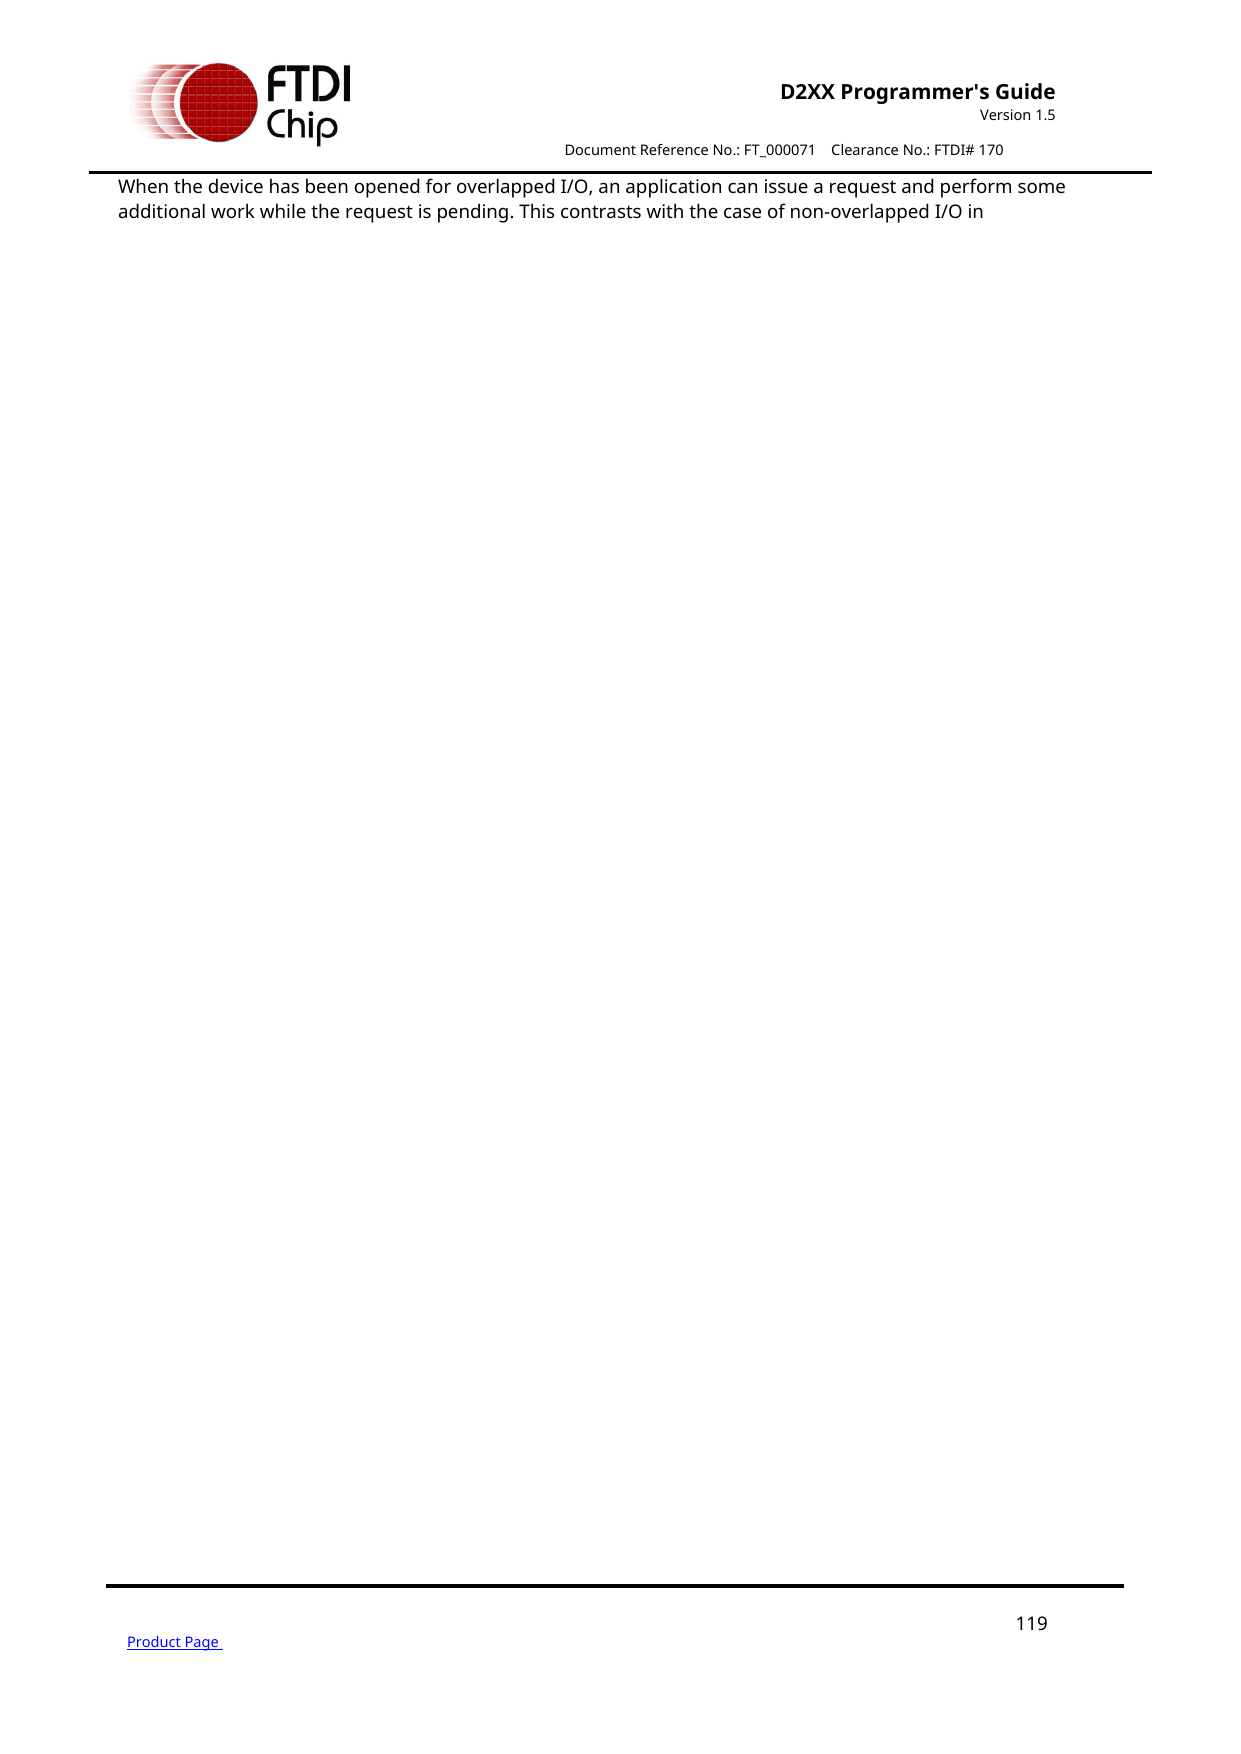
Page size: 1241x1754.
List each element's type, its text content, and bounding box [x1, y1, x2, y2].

text When the device has been opened for overlapped I/O, an application can issue a request and perform some additional work while the request is pending. This contrasts with the case of non-overlapped I/O in [118, 173, 1111, 224]
picture [121, 59, 356, 150]
